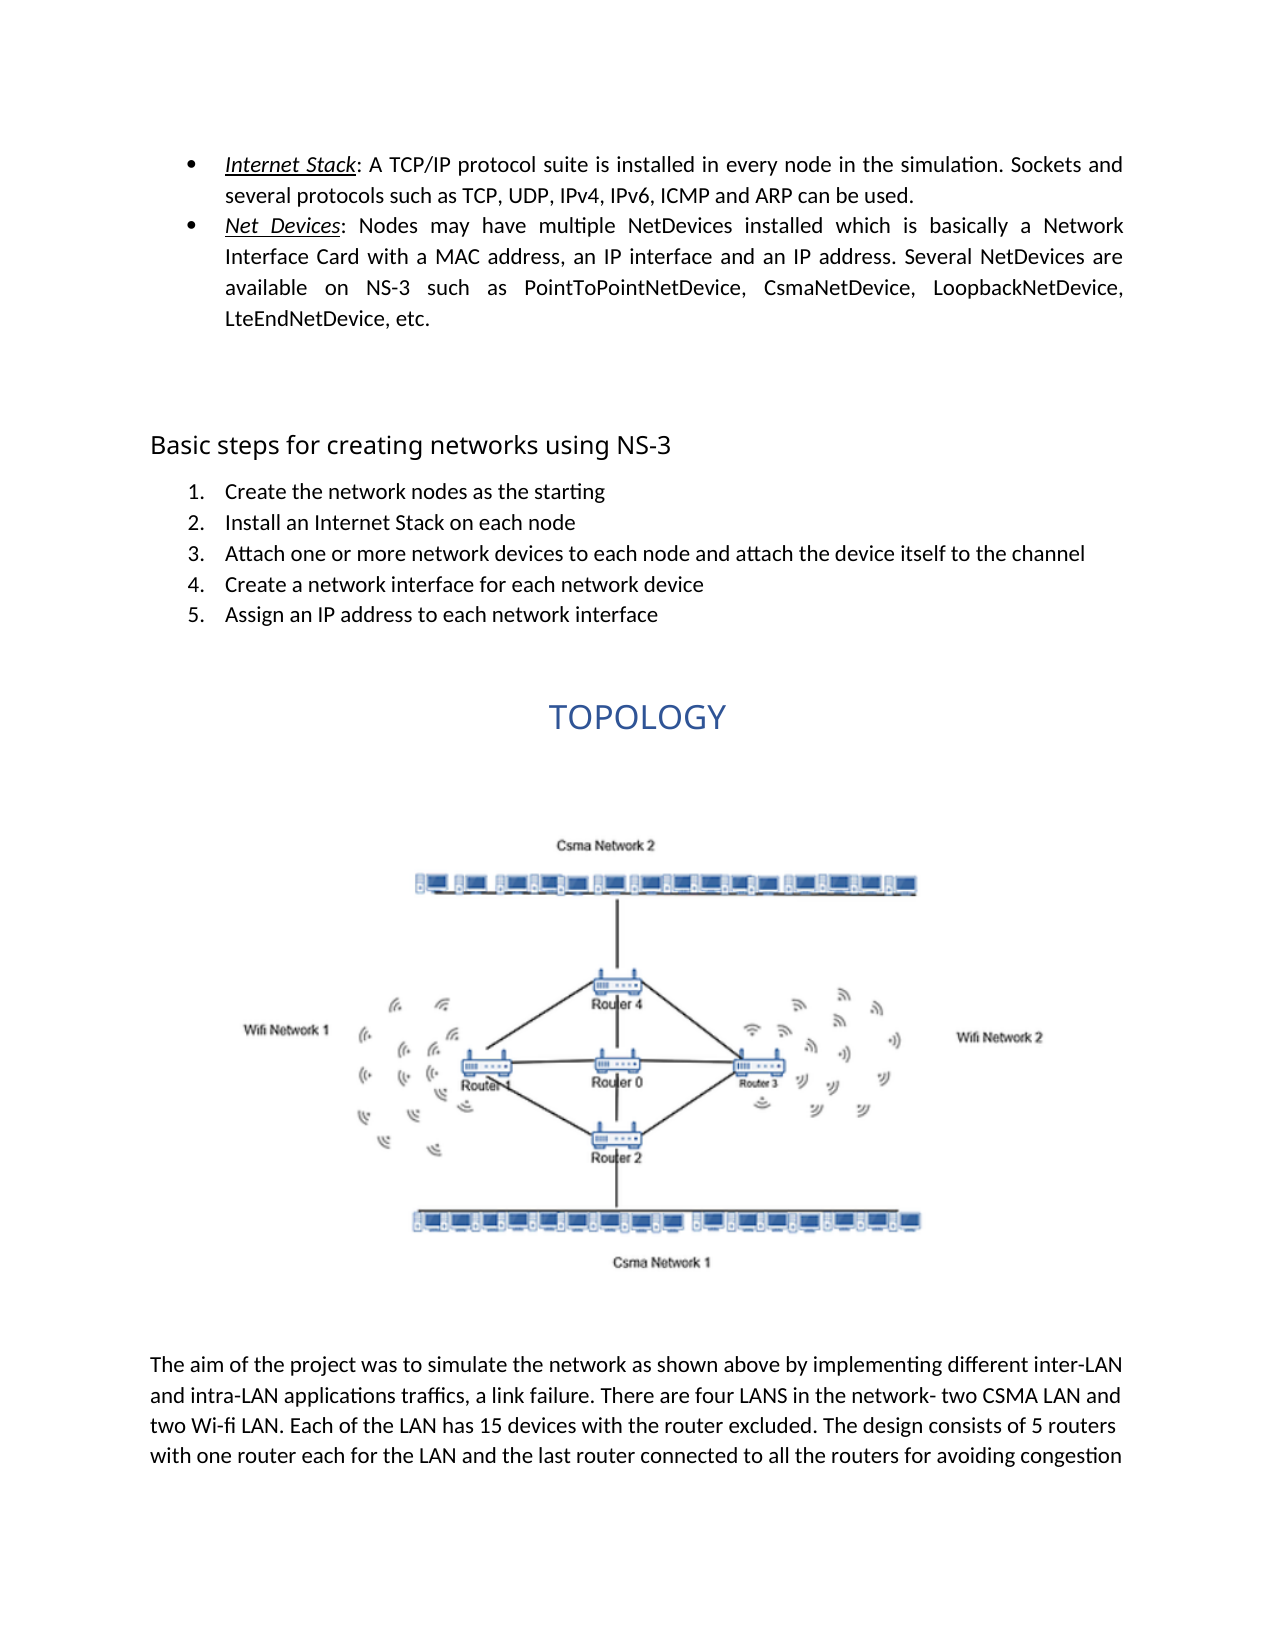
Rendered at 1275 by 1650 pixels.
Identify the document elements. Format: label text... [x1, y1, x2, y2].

list Attach one or more network devices to each node and attach the device itself to the channel [187, 539, 1125, 567]
list Create a network interface for each network device [187, 570, 1125, 598]
subtitle TOPOLOGY [150, 694, 1125, 739]
list Internet Stack: A TCP/IP protocol suite is installed in every node in the simulation. Sockets and several protocols such as TCP, UDP, IPv4, IPv6, ICMP and ARP can be used. [187, 150, 1125, 209]
list Assign an IP address to each network interface [187, 600, 1125, 628]
list Net Devices: Nodes may have multiple NetDevices installed which is basically a Network Interface Card with a MAC address, an IP interface and an IP address. Several NetDevices are available on NS-3 such as PointToPointNetDevice, CsmaNetDevice, LoopbackNetDevice, LteEndNetDevice, etc. [187, 211, 1125, 332]
subtitle Basic steps for creating networks using NS-3 [150, 428, 1125, 462]
list Create the network nodes as the starting [187, 477, 1125, 506]
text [150, 1351, 1125, 1469]
picture [150, 796, 1077, 1332]
list Install an Internet Stack on each node [187, 508, 1125, 536]
